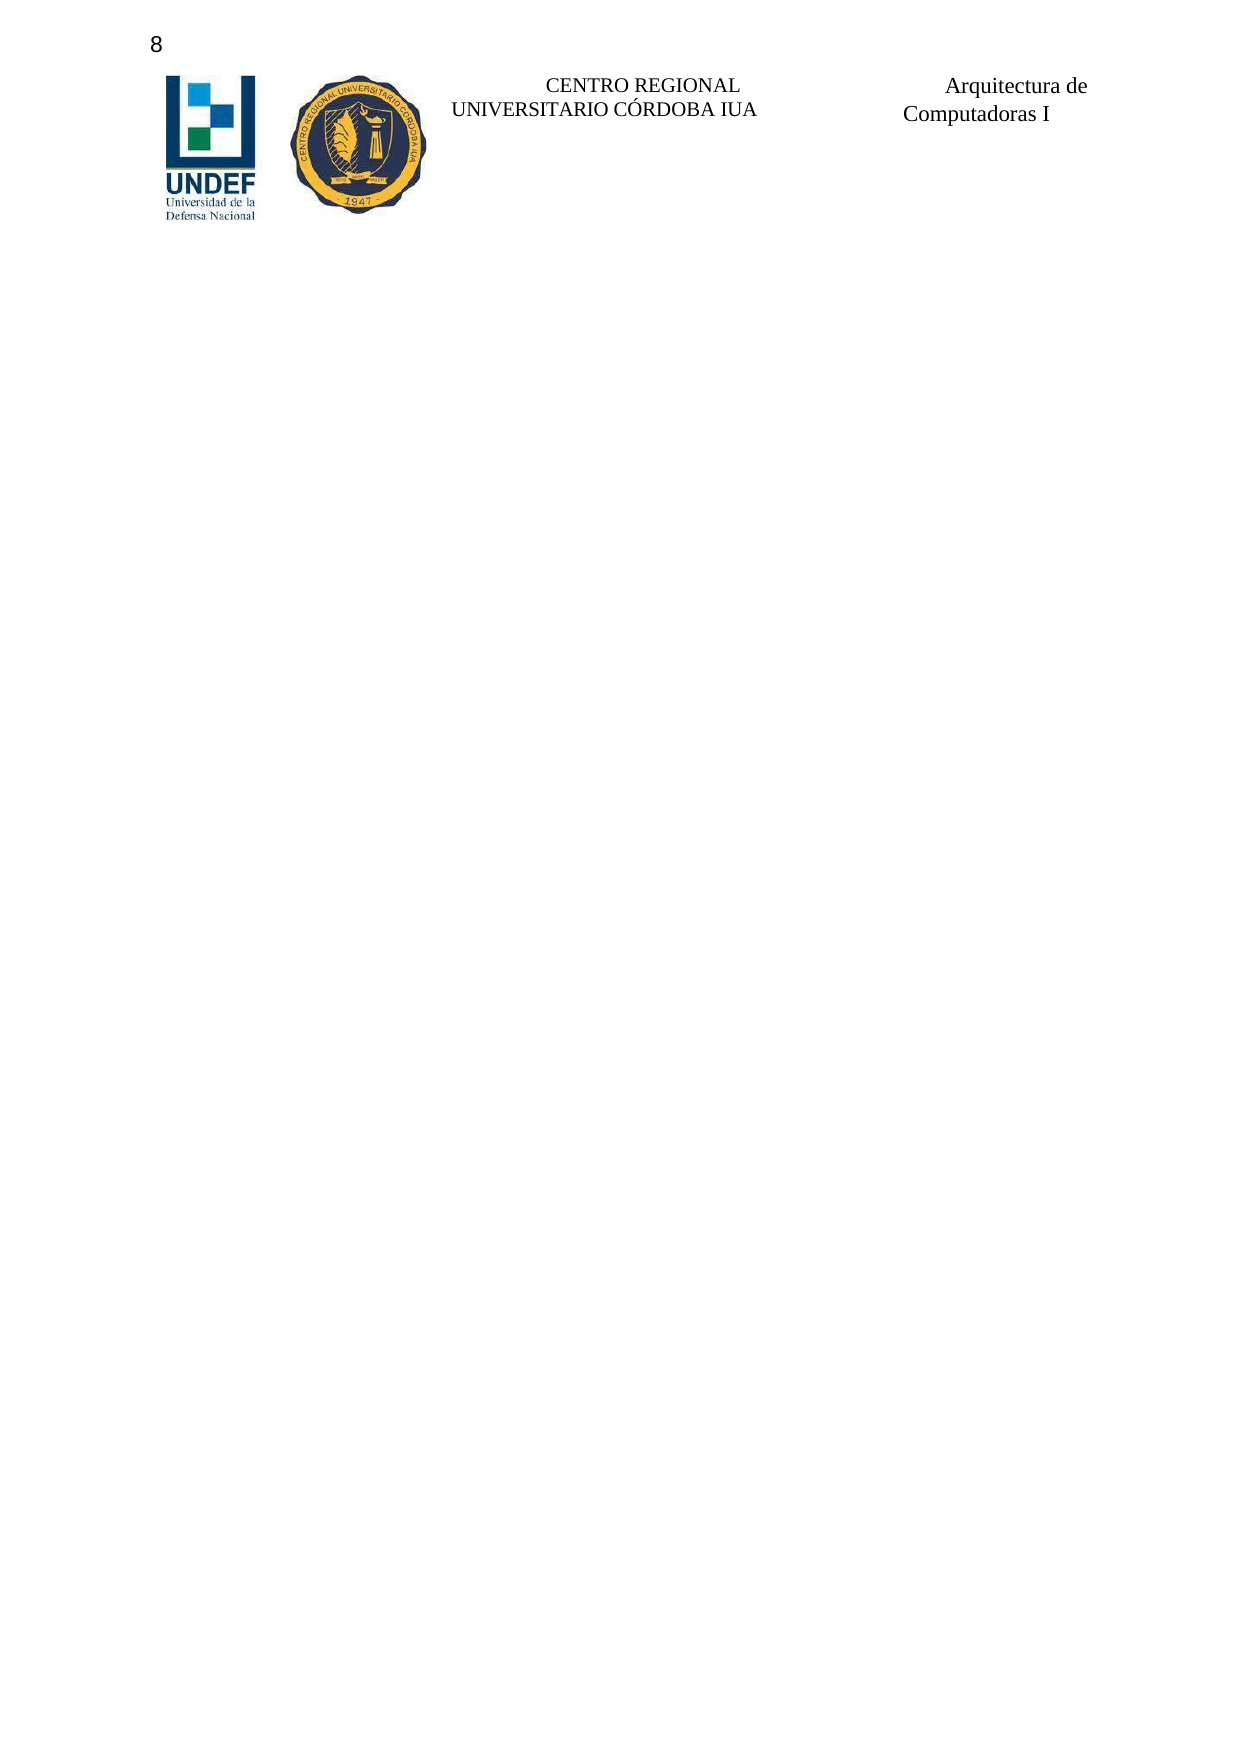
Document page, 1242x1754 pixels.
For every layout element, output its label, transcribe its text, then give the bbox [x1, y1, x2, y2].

text UNIVERSITARIO CÓRDOBA IUA [451, 98, 796, 121]
text Computadoras I [903, 100, 1119, 126]
picture [165, 75, 427, 220]
